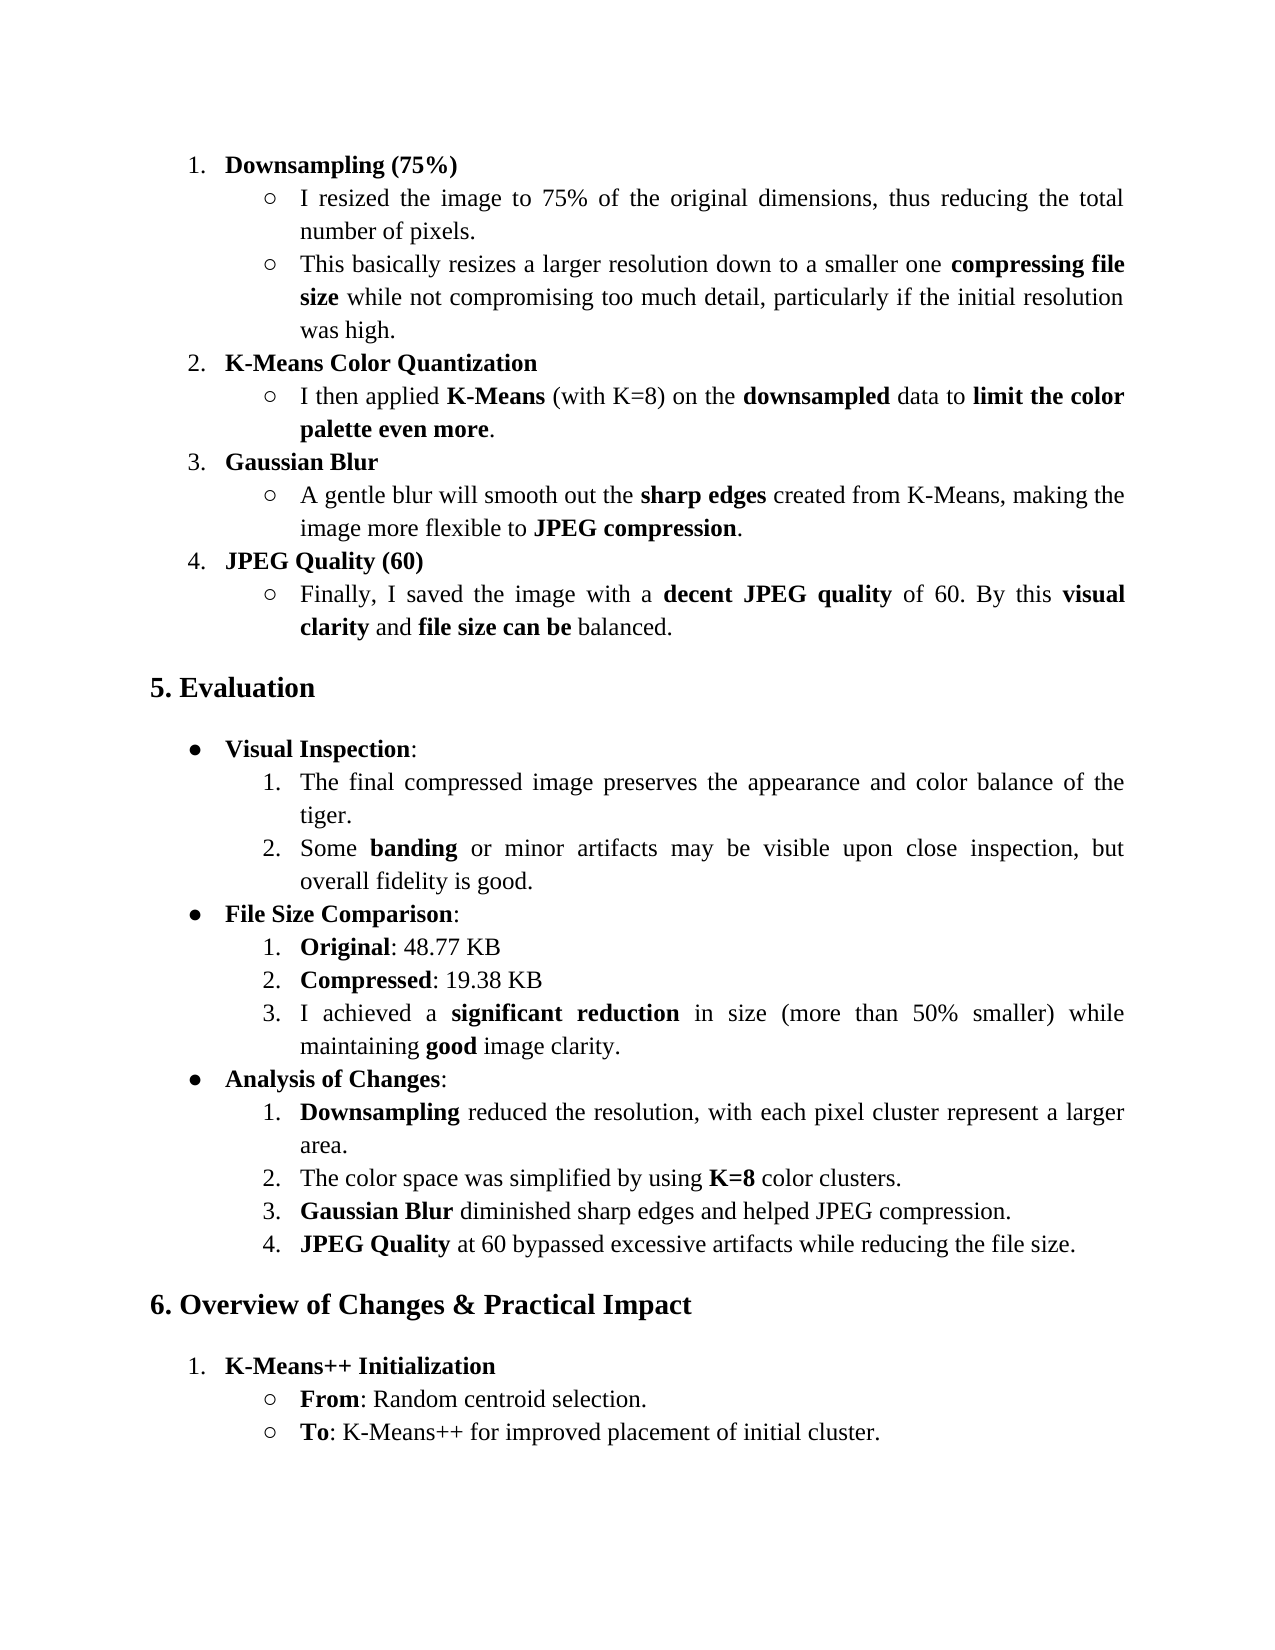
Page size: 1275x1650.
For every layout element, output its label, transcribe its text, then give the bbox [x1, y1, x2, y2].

subtitle 5. Evaluation [150, 670, 1125, 704]
list A gentle blur will smooth out the sharp edges created from K-Means, making the image more flexible to JPEG compression. [262, 480, 1125, 542]
subtitle 6. Overview of Changes & Practical Impact [150, 1287, 1125, 1321]
list Downsampling reduced the resolution, with each pixel cluster represent a larger area. [262, 1097, 1125, 1159]
list I achieved a significant reduction in size (more than 50% smaller) while maintaining good image clarity. [262, 998, 1125, 1060]
list To: K-Means++ for improved placement of initial cluster. [262, 1417, 1125, 1446]
list K-Means Color Quantization [187, 348, 1125, 377]
list Gaussian Blur [187, 447, 1125, 476]
list The final compressed image preserves the appearance and color balance of the tiger. [262, 767, 1125, 829]
list Gaussian Blur diminished sharp edges and helped JPEG compression. [262, 1196, 1125, 1225]
list Analysis of Changes: [187, 1064, 1125, 1093]
list JPEG Quality (60) [187, 546, 1125, 575]
list File Size Comparison: [187, 899, 1125, 928]
list The color space was simplified by using K=8 color clusters. [262, 1163, 1125, 1192]
list Downsampling (75%) [187, 150, 1125, 179]
list Compressed: 19.38 KB [262, 965, 1125, 994]
list This basically resizes a larger resolution down to a smaller one compressing file size while not compromising too much detail, particularly if the initial resolution was high. [262, 249, 1125, 344]
list Some banding or minor artifacts may be visible upon close inspection, but overall fidelity is good. [262, 833, 1125, 895]
list I resized the image to 75% of the original dimensions, thus reducing the total number of pixels. [262, 183, 1125, 245]
list Original: 48.77 KB [262, 932, 1125, 961]
list I then applied K-Means (with K=8) on the downsampled data to limit the color palette even more. [262, 381, 1125, 443]
list Visual Inspection: [187, 734, 1125, 763]
list K-Means++ Initialization [187, 1351, 1125, 1379]
list JPEG Quality at 60 bypassed excessive artifacts while reducing the file size. [262, 1229, 1125, 1258]
list Finally, I saved the image with a decent JPEG quality of 60. By this visual clarity and file size can be balanced. [262, 579, 1125, 641]
list From: Random centroid selection. [262, 1384, 1125, 1412]
